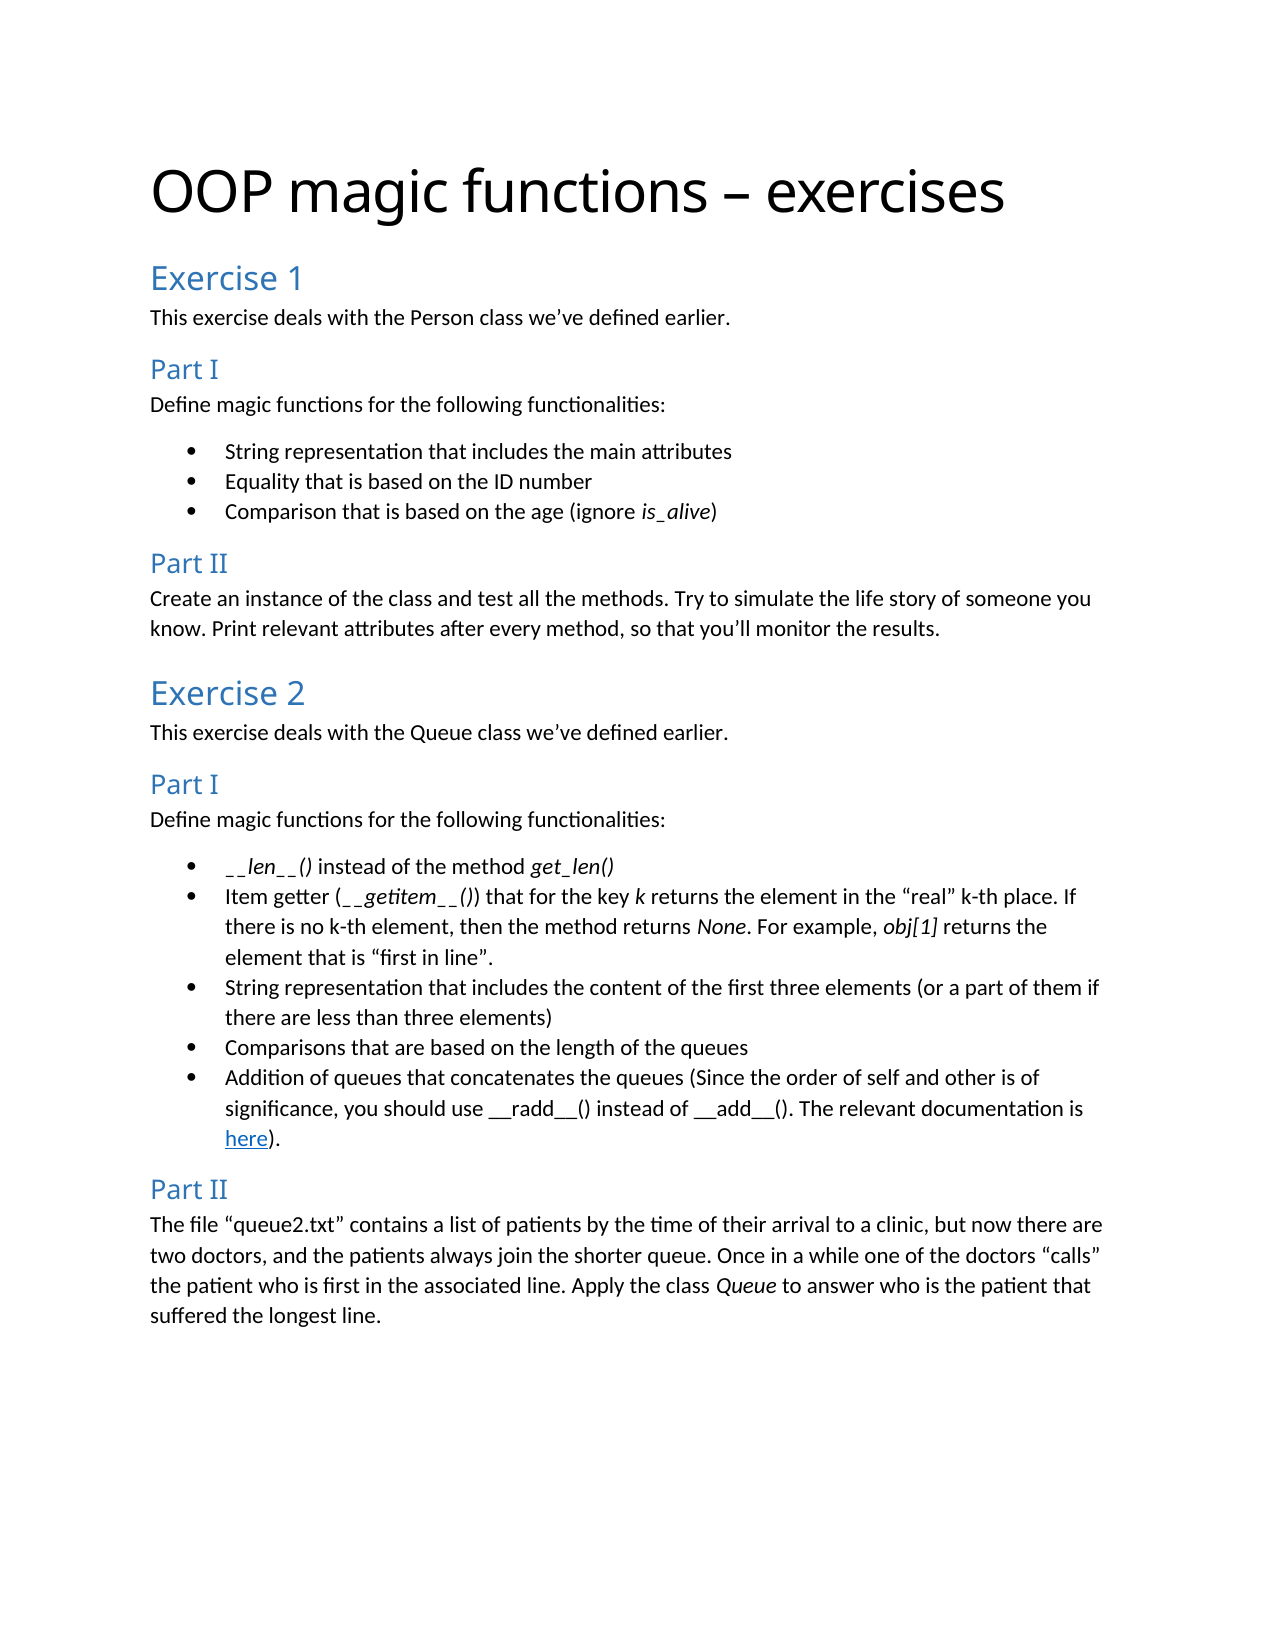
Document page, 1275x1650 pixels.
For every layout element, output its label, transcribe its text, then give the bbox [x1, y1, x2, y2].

subtitle Part I [150, 350, 1125, 387]
list Equality that is based on the ID number [187, 467, 1125, 495]
list Addition of queues that concatenates the queues (Since the order of self and other is of significance, you should use __radd__() instead of __add__(). The relevant documentation is here). [187, 1063, 1125, 1152]
list Comparison that is based on the age (ignore is_alive) [187, 497, 1125, 525]
list Item getter (__getitem__()) that for the key k returns the element in the “real” k-th place. If there is no k-th element, then the method returns None. For example, obj[1] returns the element that is “first in line”. [187, 882, 1125, 971]
list __len__() instead of the method get_len() [187, 852, 1125, 880]
text Define magic functions for the following functionalities: [150, 390, 1125, 418]
title OOP magic functions – exercises [150, 150, 1125, 229]
subtitle Part II [150, 544, 1125, 581]
text This exercise deals with the Person class we’ve defined earlier. [150, 303, 1125, 331]
list String representation that includes the content of the first three elements (or a part of them if there are less than three elements) [187, 973, 1125, 1031]
subtitle Exercise 1 [150, 254, 1125, 300]
subtitle Exercise 2 [150, 669, 1125, 715]
text Define magic functions for the following functionalities: [150, 805, 1125, 833]
text This exercise deals with the Queue class we’ve defined earlier. [150, 718, 1125, 746]
list String representation that includes the main attributes [187, 437, 1125, 465]
text The file “queue2.txt” contains a list of patients by the time of their arrival to a clinic, but now there are two doctors, and the patients always join the shorter queue. Once in a while one of the doctors “calls” the patient who is first in the associated line. Apply the class Queue to answer who is the patient that suffered the longest line. [150, 1211, 1125, 1329]
list Comparisons that are based on the length of the queues [187, 1033, 1125, 1061]
subtitle Part II [150, 1171, 1125, 1208]
text Create an instance of the class and test all the methods. Try to simulate the life story of someone you know. Print relevant attributes after every method, so that you’ll monitor the results. [150, 584, 1125, 642]
subtitle Part I [150, 765, 1125, 802]
